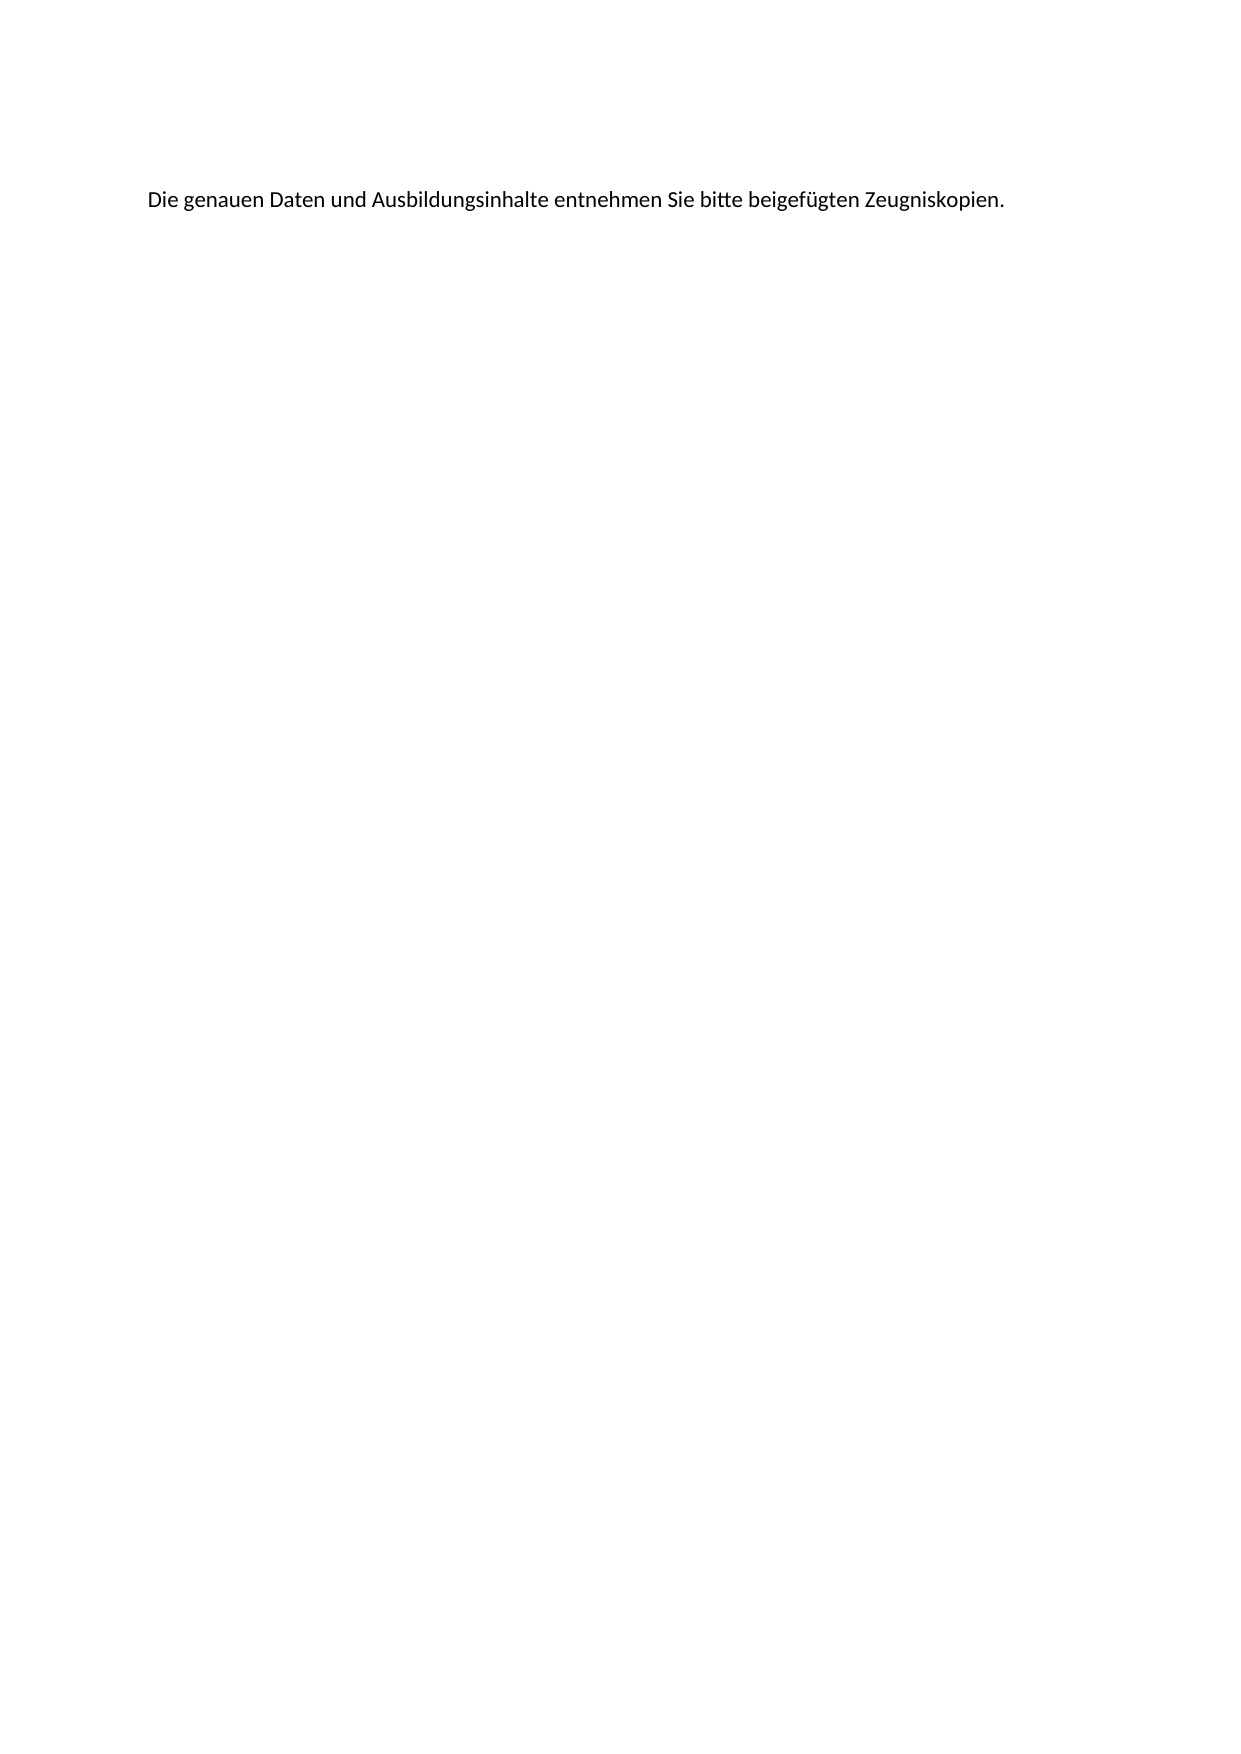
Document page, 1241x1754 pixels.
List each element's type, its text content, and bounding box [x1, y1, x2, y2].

text Die genauen Daten und Ausbildungsinhalte entnehmen Sie bitte beigefügten Zeugniskopien. [148, 186, 1093, 213]
